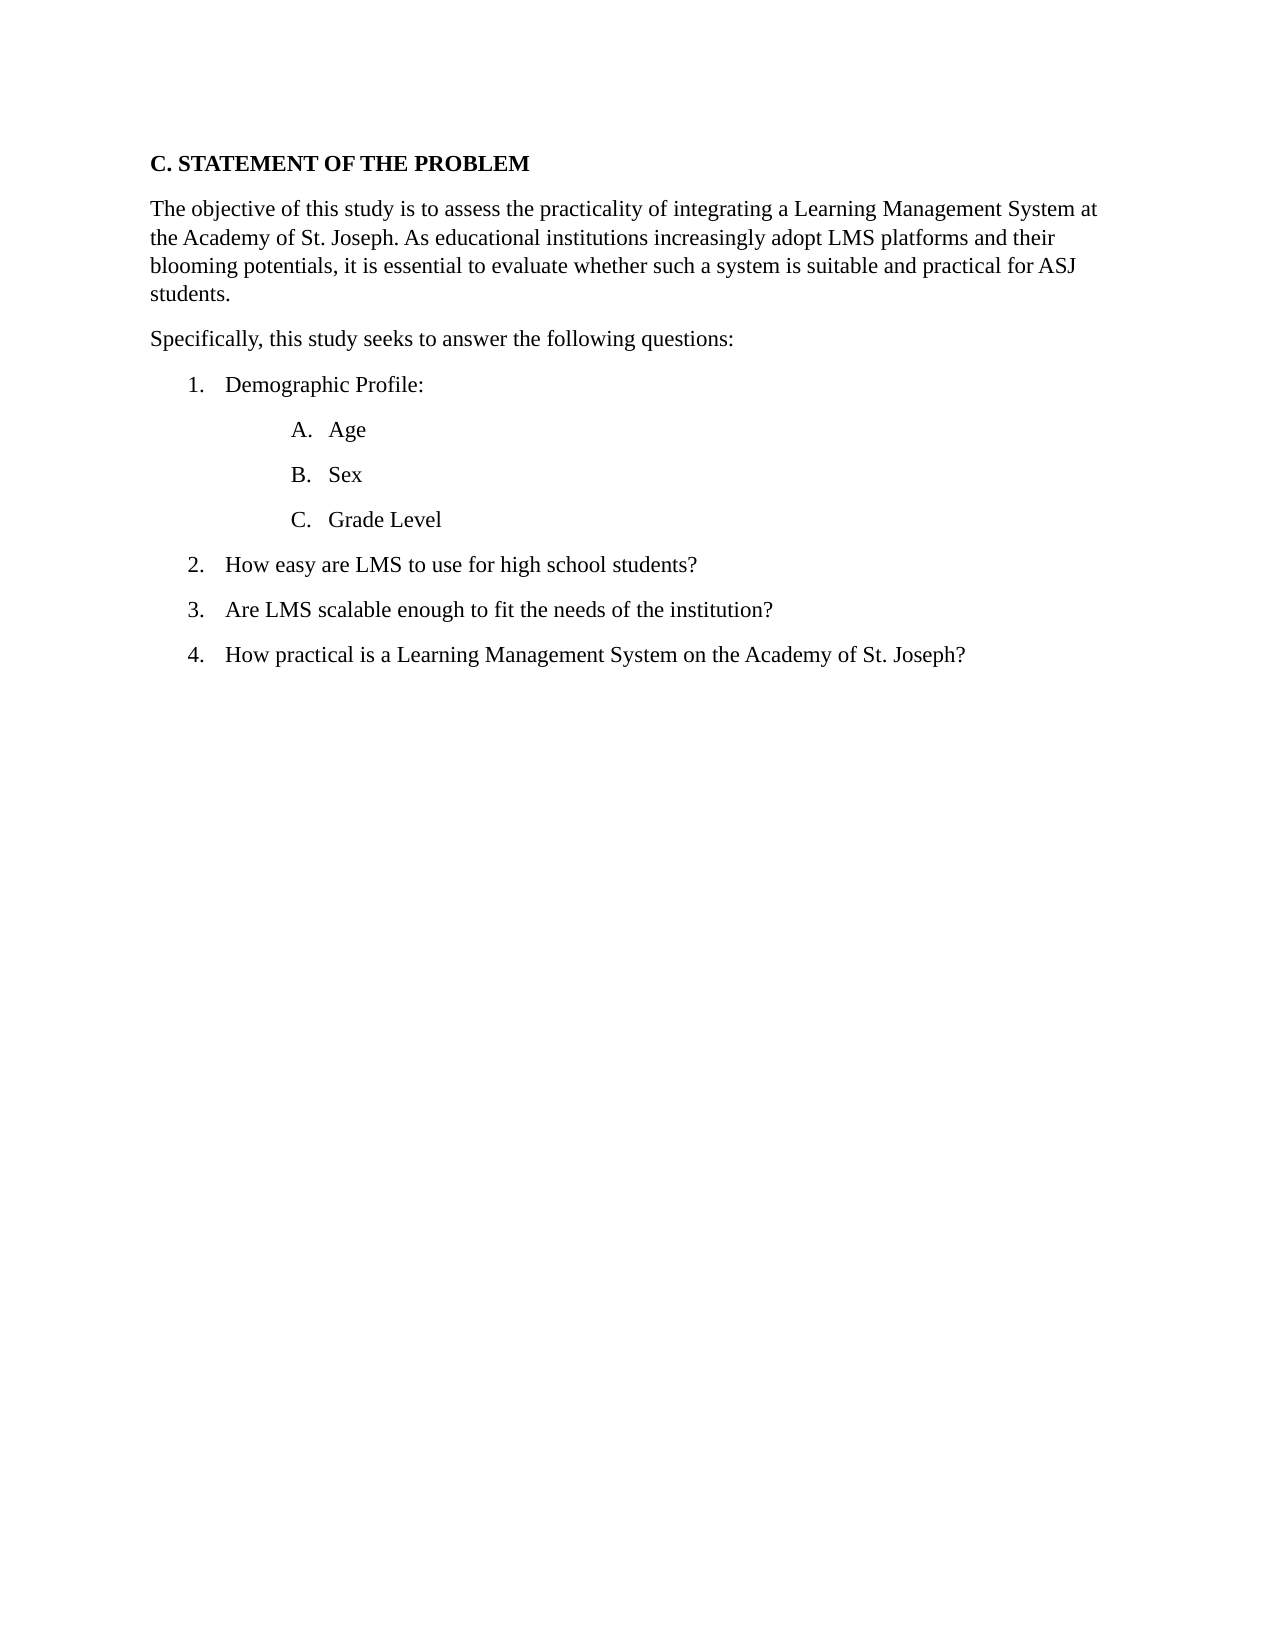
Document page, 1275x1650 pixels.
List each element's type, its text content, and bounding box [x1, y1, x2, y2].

list How practical is a Learning Management System on the Academy of St. Joseph? [187, 641, 1125, 668]
list Grade Level [291, 506, 1125, 532]
list Demographic Profile: [187, 371, 1125, 397]
text The objective of this study is to assess the practicality of integrating a Learning Management System at the Academy of St. Joseph. As educational institutions increasingly adopt LMS platforms and their blooming potentials, it is essential to evaluate whether such a system is suitable and practical for ASJ students. [150, 195, 1125, 307]
list Age [291, 416, 1125, 442]
text C. STATEMENT OF THE PROBLEM [150, 150, 1125, 176]
list Are LMS scalable enough to fit the needs of the institution? [187, 596, 1125, 622]
list How easy are LMS to use for high school students? [187, 551, 1125, 577]
text Specifically, this study seeks to answer the following questions: [150, 326, 1125, 352]
list Sex [291, 461, 1125, 487]
